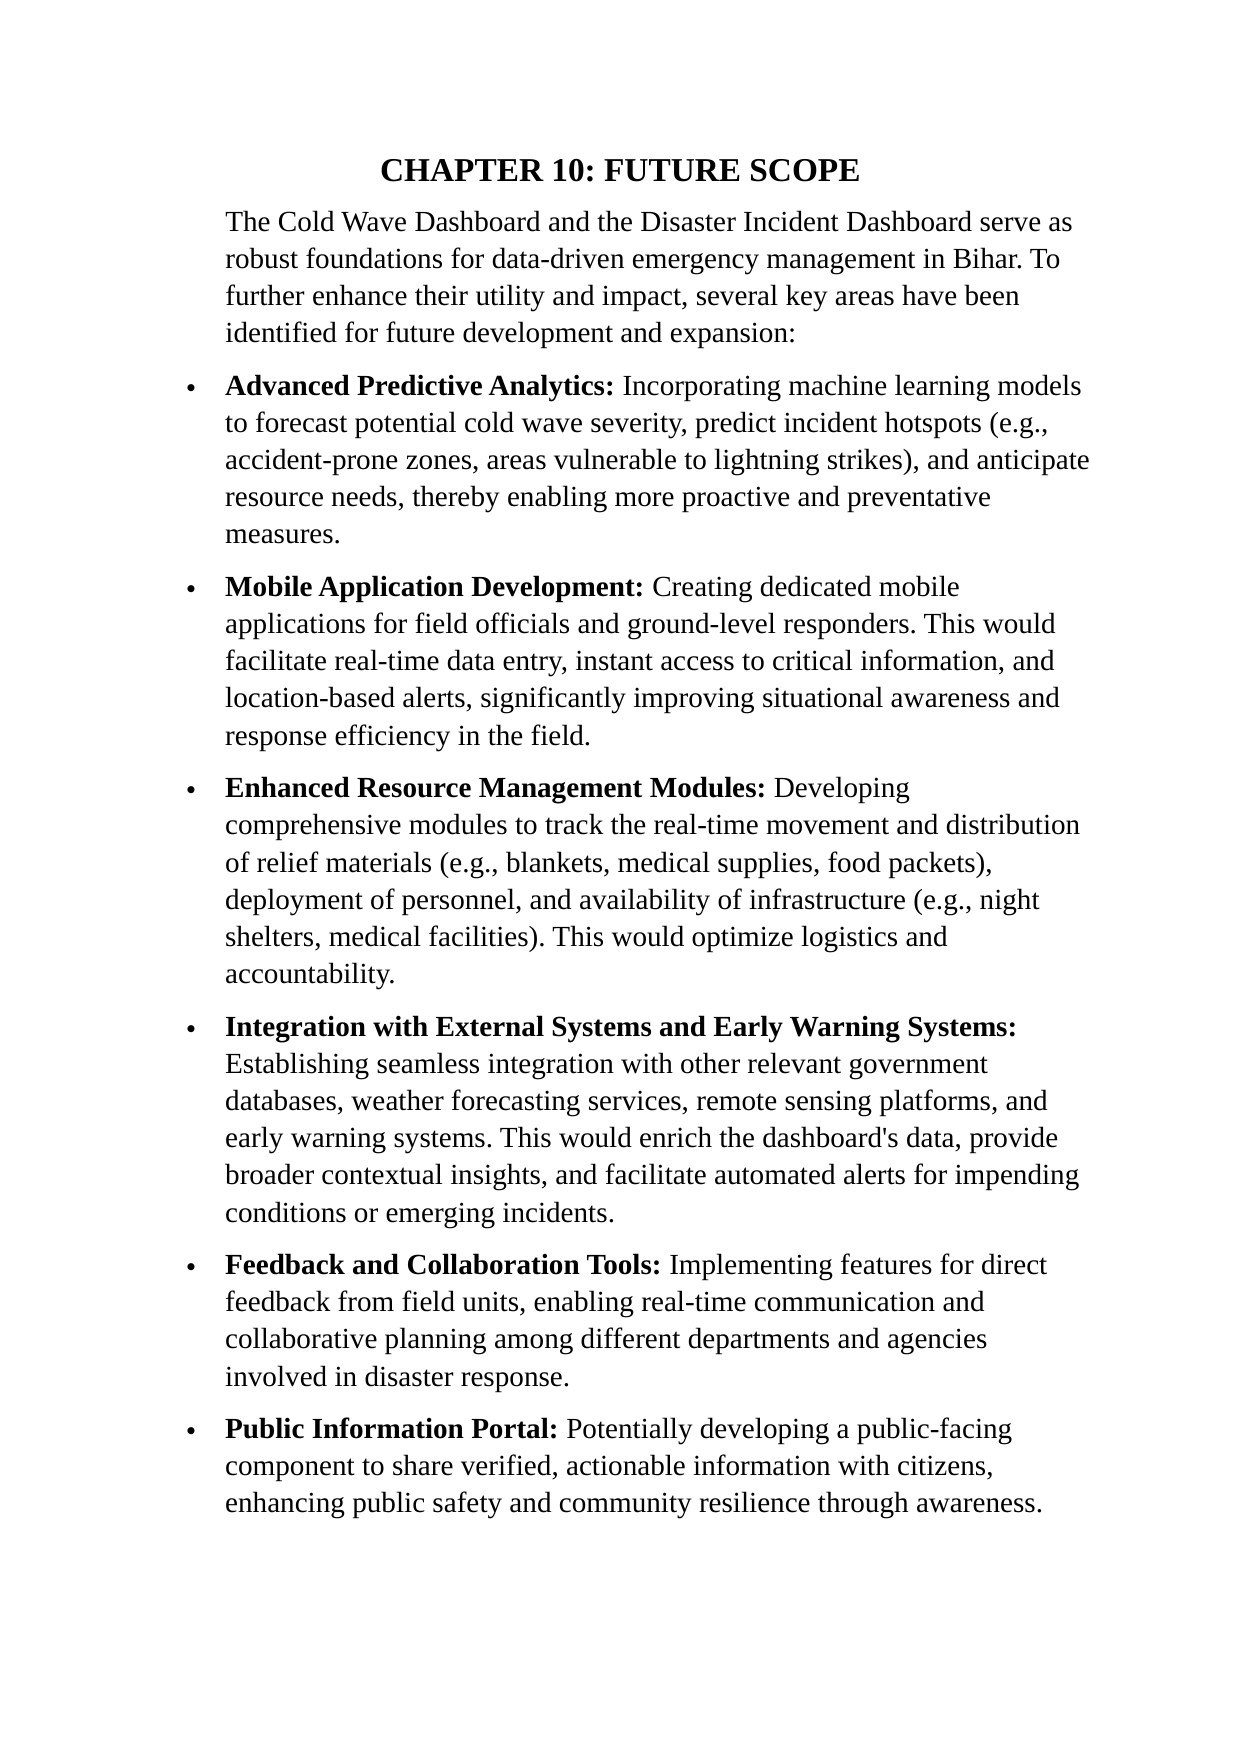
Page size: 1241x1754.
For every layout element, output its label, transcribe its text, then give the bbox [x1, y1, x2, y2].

text The Cold Wave Dashboard and the Disaster Incident Dashboard serve as robust foundations for data-driven emergency management in Bihar. To further enhance their utility and impact, several key areas have been identified for future development and expansion: [225, 204, 1091, 349]
list Mobile Application Development: Creating dedicated mobile applications for field officials and ground-level responders. This would facilitate real-time data entry, instant access to critical information, and location-based alerts, significantly improving situational awareness and response efficiency in the field. [187, 569, 1091, 751]
subtitle CHAPTER 10: FUTURE SCOPE [172, 151, 1068, 189]
list Integration with External Systems and Early Warning Systems: Establishing seamless integration with other relevant government databases, weather forecasting services, remote sensing platforms, and early warning systems. This would enrich the dashboard's data, provide broader contextual insights, and facilitate automated alerts for impending conditions or emerging incidents. [187, 1009, 1091, 1228]
list Public Information Portal: Potentially developing a public-facing component to share verified, actionable information with citizens, enhancing public safety and community resilience through awareness. [187, 1411, 1091, 1519]
list Advanced Predictive Analytics: Incorporating machine learning models to forecast potential cold wave severity, predict incident hotspots (e.g., accident-prone zones, areas vulnerable to lightning strikes), and anticipate resource needs, thereby enabling more proactive and preventative measures. [187, 368, 1091, 550]
list Enhanced Resource Management Modules: Developing comprehensive modules to track the real-time movement and distribution of relief materials (e.g., blankets, medical supplies, food packets), deployment of personnel, and availability of infrastructure (e.g., night shelters, medical facilities). This would optimize logistics and accountability. [187, 770, 1091, 990]
list Feedback and Collaboration Tools: Implementing features for direct feedback from field units, enabling real-time communication and collaborative planning among different departments and agencies involved in disaster response. [187, 1247, 1091, 1392]
